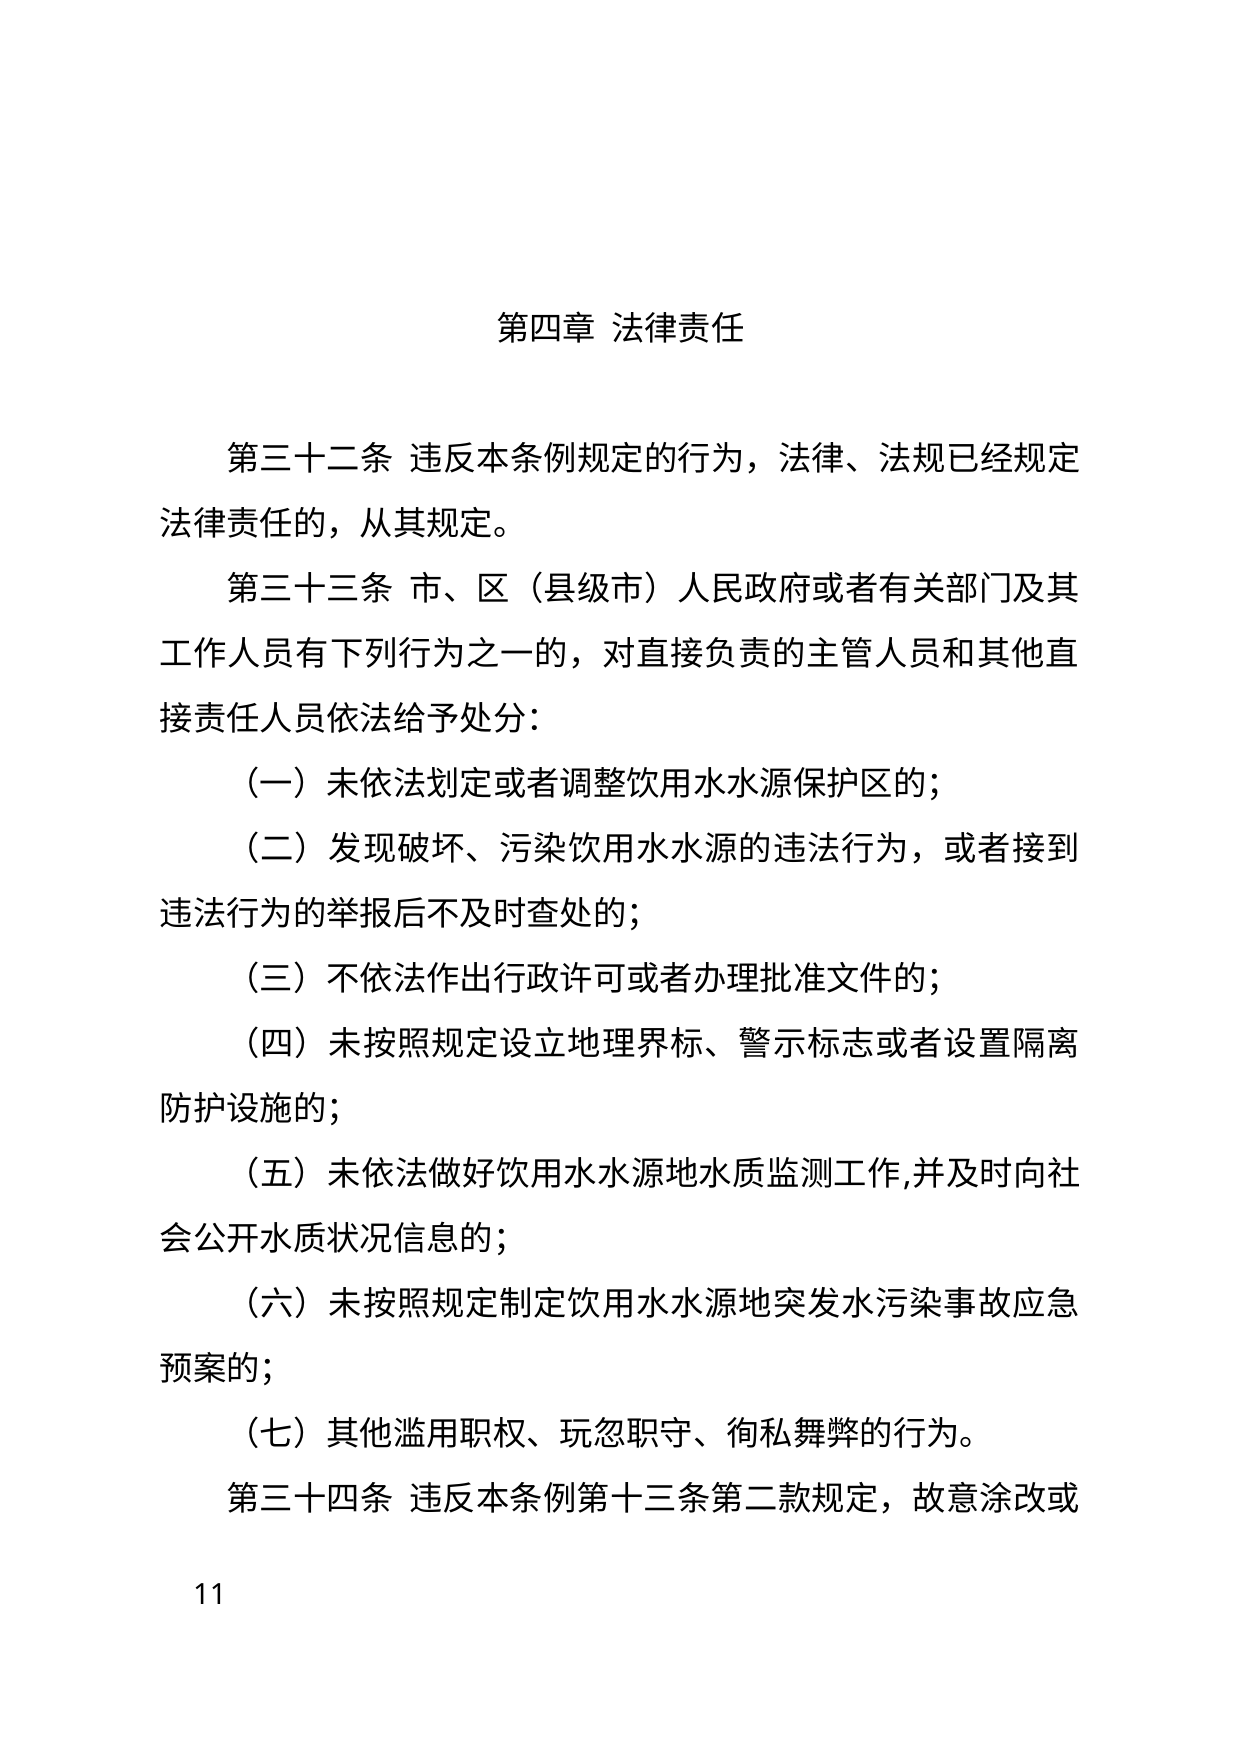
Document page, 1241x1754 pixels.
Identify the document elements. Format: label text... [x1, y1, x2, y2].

text （二）发现破坏、污染饮用水水源的违法行为，或者接到违法行为的举报后不及时查处的； [159, 813, 1081, 943]
text （五）未依法做好饮用水水源地水质监测工作,并及时向社会公开水质状况信息的； [159, 1138, 1081, 1268]
text （七）其他滥用职权、玩忽职守、徇私舞弊的行为。 [159, 1398, 1081, 1463]
text 第三十二条 违反本条例规定的行为，法律、法规已经规定法律责任的，从其规定。 [159, 423, 1081, 553]
text 第三十三条 市、区（县级市）人民政府或者有关部门及其工作人员有下列行为之一的，对直接负责的主管人员和其他直接责任人员依法给予处分： [159, 553, 1081, 748]
text （六）未按照规定制定饮用水水源地突发水污染事故应急预案的； [159, 1268, 1081, 1398]
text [159, 1463, 1081, 1528]
text 第四章 法律责任 [159, 293, 1081, 358]
text （四）未按照规定设立地理界标、警示标志或者设置隔离防护设施的； [159, 1008, 1081, 1138]
text （三）不依法作出行政许可或者办理批准文件的； [159, 943, 1081, 1008]
text （一）未依法划定或者调整饮用水水源保护区的； [159, 748, 1081, 813]
